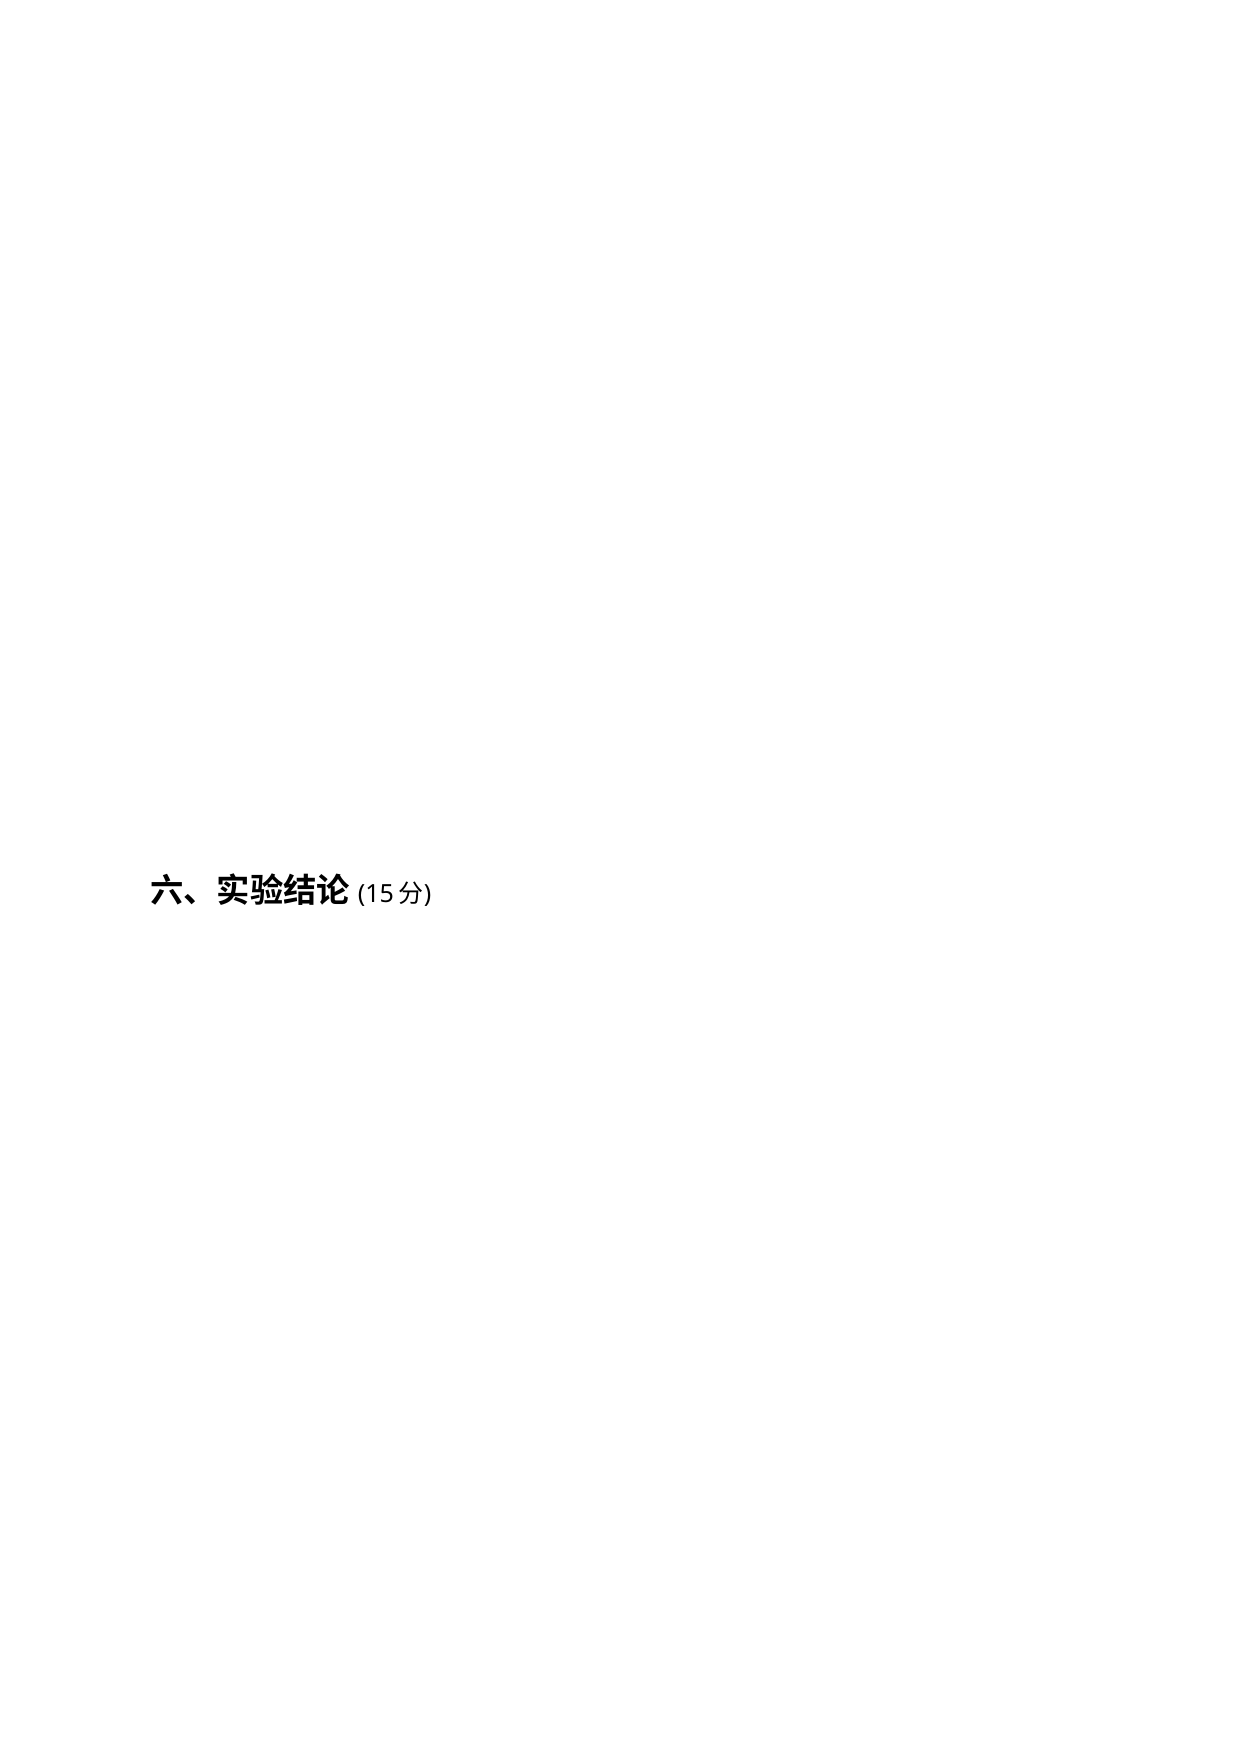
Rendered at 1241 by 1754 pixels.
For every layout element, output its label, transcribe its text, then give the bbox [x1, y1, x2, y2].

subtitle 六、实验结论 (15分) [150, 855, 1110, 920]
